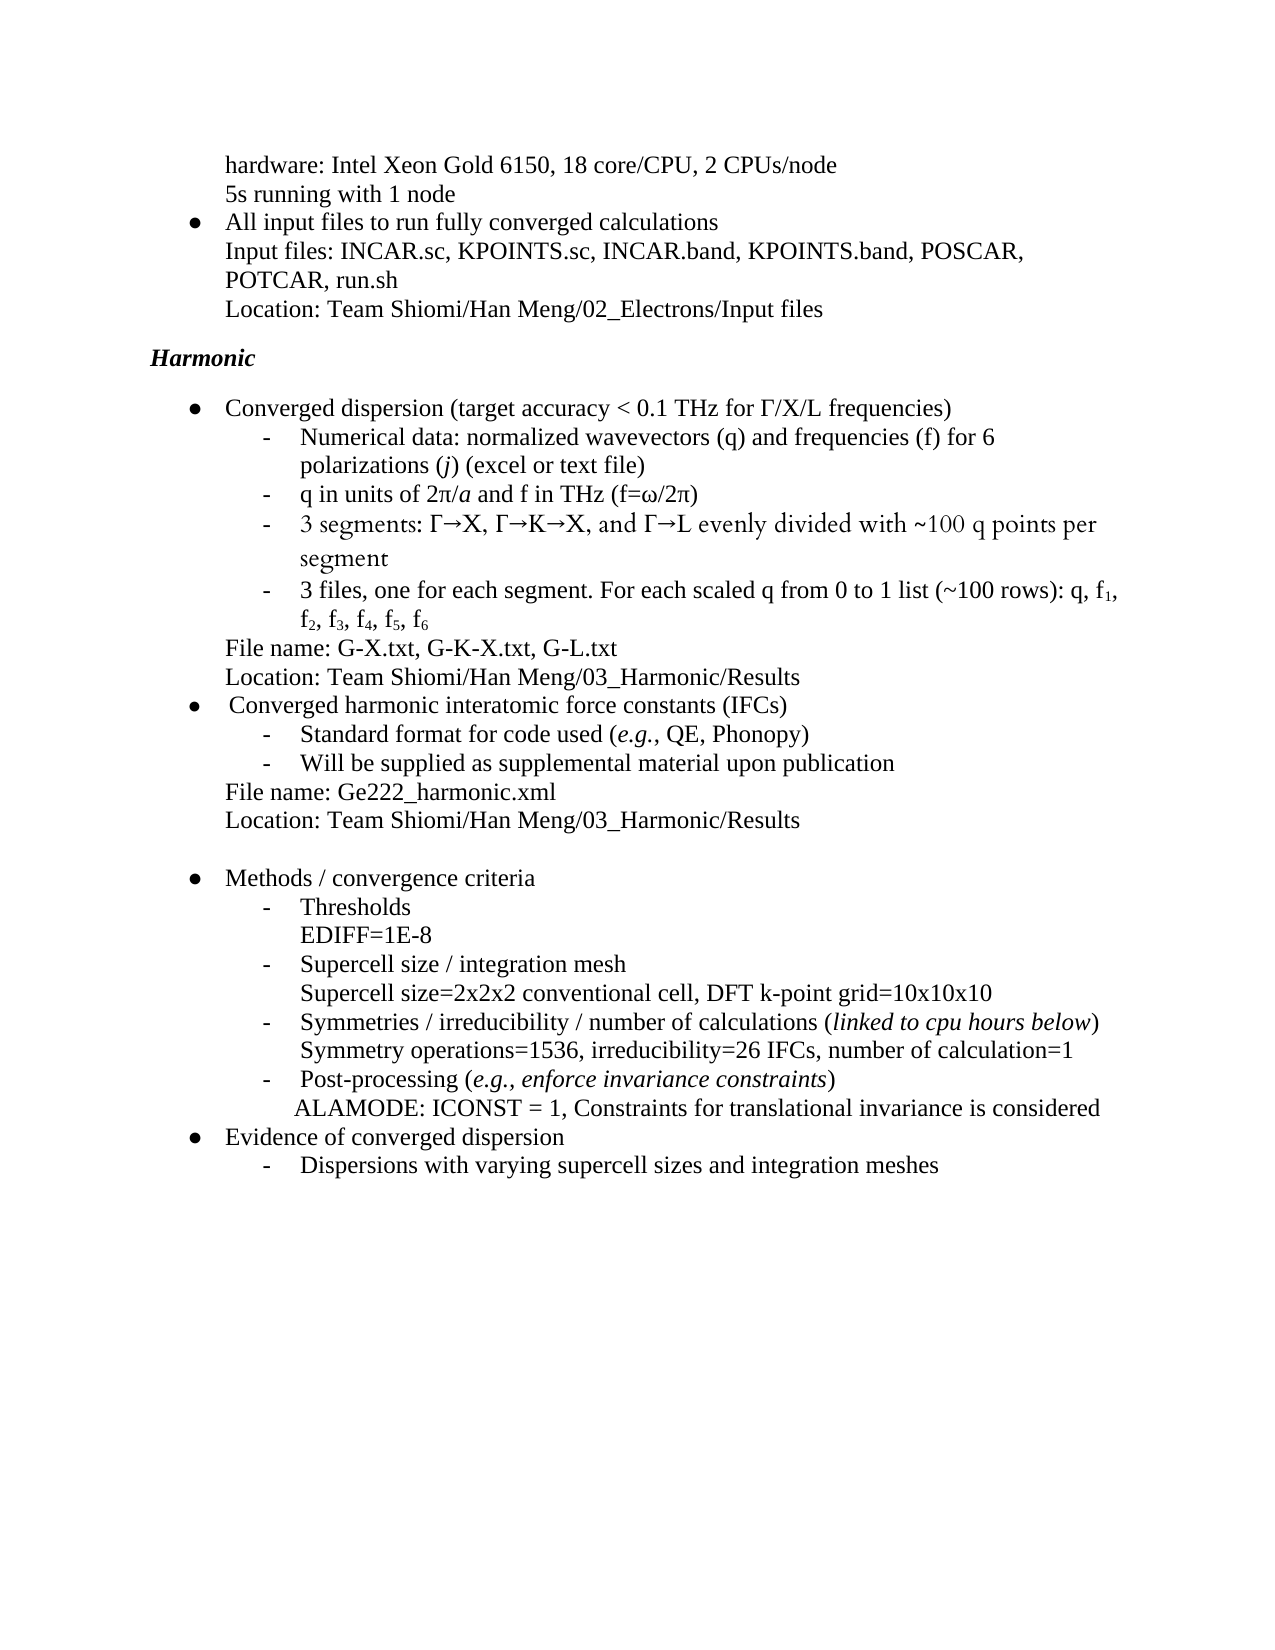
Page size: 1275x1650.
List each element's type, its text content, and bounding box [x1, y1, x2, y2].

text Symmetry operations=1536, irreducibility=26 IFCs, number of calculation=1 [262, 1036, 1125, 1064]
list Converged harmonic interatomic force constants (IFCs) [187, 691, 1125, 719]
text ALAMODE: ICONST = 1, Constraints for translational invariance is considered [262, 1093, 1125, 1122]
text Location: Team Shiomi/Han Meng/02_Electrons/Input files [225, 294, 1125, 322]
list All input files to run fully converged calculations [187, 207, 1125, 236]
text - Will be supplied as supplemental material upon publication [262, 748, 1125, 777]
text - Post-processing (e.g., enforce invariance constraints) [262, 1064, 1125, 1093]
text Supercell size=2x2x2 conventional cell, DFT k-point grid=10x10x10 [262, 978, 1125, 1007]
text - Thresholds [262, 892, 1125, 921]
text File name: Ge222_harmonic.xml [225, 777, 1125, 806]
list Converged dispersion (target accuracy < 0.1 THz for Γ/X/L frequencies) [187, 393, 1125, 422]
text - Supercell size / integration mesh [262, 949, 1125, 978]
list Evidence of converged dispersion [187, 1122, 1125, 1151]
text - Standard format for code used (e.g., QE, Phonopy) [262, 719, 1125, 748]
text Input files: INCAR.sc, KPOINTS.sc, INCAR.band, KPOINTS.band, POSCAR, POTCAR, run.sh [225, 236, 1125, 294]
text - Dispersions with varying supercell sizes and integration meshes [262, 1151, 1125, 1179]
text Location: Team Shiomi/Han Meng/03_Harmonic/Results [225, 806, 1125, 834]
text hardware: Intel Xeon Gold 6150, 18 core/CPU, 2 CPUs/node [225, 150, 1125, 179]
text File name: G-X.txt, G-K-X.txt, G-L.txt [225, 633, 1125, 662]
list Methods / convergence criteria [187, 863, 1125, 892]
text - Symmetries / irreducibility / number of calculations (linked to cpu hours below) [262, 1007, 1125, 1036]
text - Numerical data: normalized wavevectors (q) and frequencies (f) for 6 polarizations (j) (excel or text file) [262, 422, 1125, 479]
text - 3 segments: Γ→X, Γ→K→X, and Γ→L evenly divided with ~100 q points per segment [262, 508, 1125, 576]
text - q in units of 2π/a and f in THz (f=ω/2π) [262, 479, 1125, 508]
text Location: Team Shiomi/Han Meng/03_Harmonic/Results [225, 662, 1125, 691]
text EDIFF=1E-8 [262, 921, 1125, 949]
text - 3 files, one for each segment. For each scaled q from 0 to 1 list (~100 rows): q, f1, f2, f3, f4, f5, f6 [262, 576, 1125, 633]
text Harmonic [150, 343, 1125, 372]
text 5s running with 1 node [225, 179, 1125, 207]
